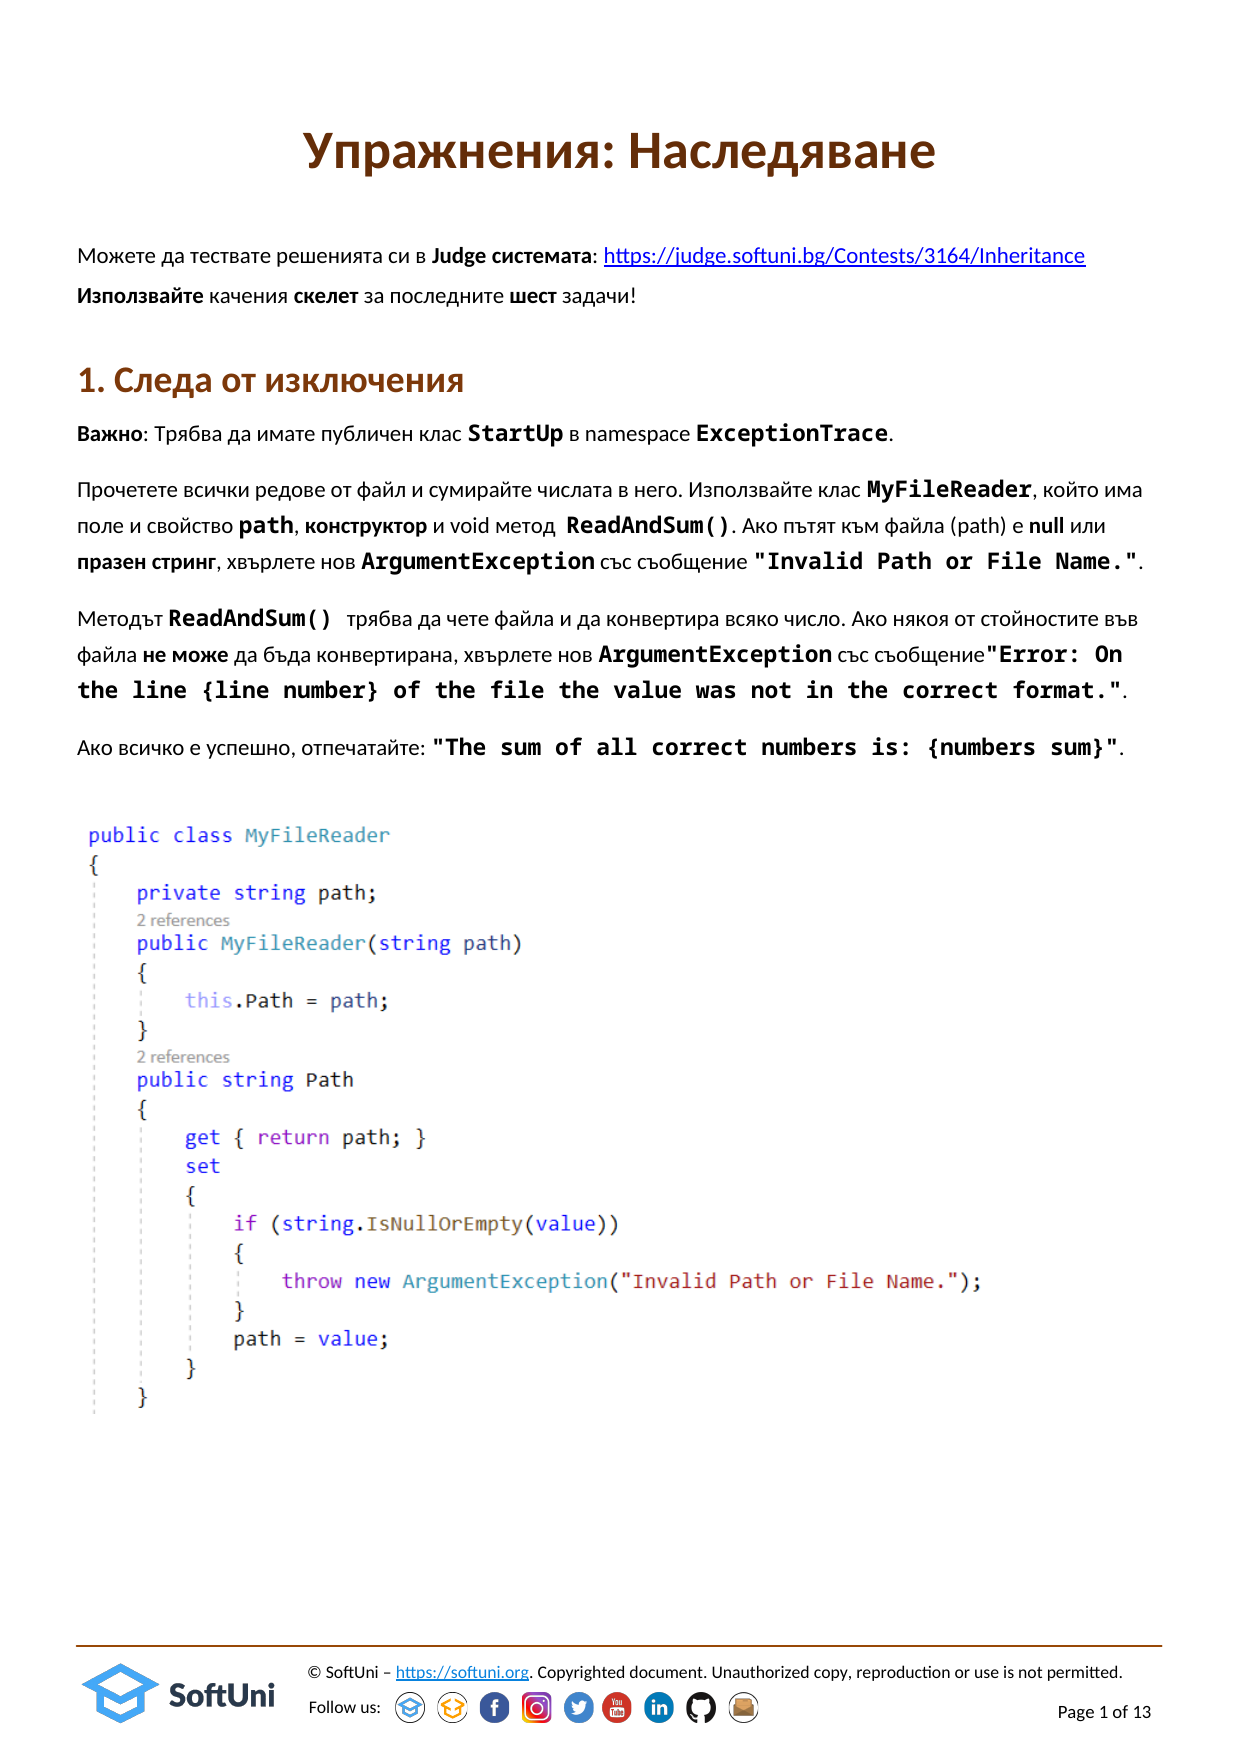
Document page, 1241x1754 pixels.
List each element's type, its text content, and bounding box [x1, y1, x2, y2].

picture [564, 1692, 594, 1723]
picture [395, 1692, 425, 1723]
picture [665, 1714, 674, 1723]
text Методът ReadAndSum() трябва да чете файла и да конвертира всяко число. Ако някоя от стойностите във файла не може да бъда конвертирана, хвърлете нов ArgumentException със съобщение"Error: On the line {line number} of the file the value was not in the correct format.". [77, 602, 1163, 705]
picture [75, 1658, 281, 1729]
text Можете да тествате решенията си в Judge системата: https://judge.softuni.bg/Contests/3164/Inheritance [77, 241, 1163, 269]
text Прочетете всички редове от файл и сумирайте числата в него. Използвайте клас MyFileReader, който има поле и свойство path, конструктор и void метод ReadAndSum(). Ако пътят към файла (path) е null или празен стринг, хвърлете нов ArgumentException със съобщение "Invalid Path or File Name.". [77, 473, 1163, 576]
picture [76, 823, 984, 1414]
text Ако всичко е успешно, отпечатайте: "The sum of all correct numbers is: {numbers sum}". [77, 731, 1163, 762]
picture [602, 1692, 632, 1723]
picture [479, 1692, 510, 1723]
picture [437, 1692, 468, 1723]
subtitle Следа от изключения [77, 356, 1163, 401]
picture [686, 1692, 716, 1723]
picture [644, 1714, 653, 1723]
picture [728, 1692, 759, 1723]
picture [658, 1705, 667, 1714]
picture [522, 1692, 552, 1723]
picture [644, 1692, 653, 1701]
text Използвайте качения скелет за последните шест задачи! [77, 282, 1163, 310]
text Важно: Трябва да имате публичен клас StartUp в namespace ExceptionTrace. [77, 417, 1163, 448]
picture [665, 1692, 674, 1701]
subtitle Упражнения: Наследяване [77, 116, 1163, 182]
